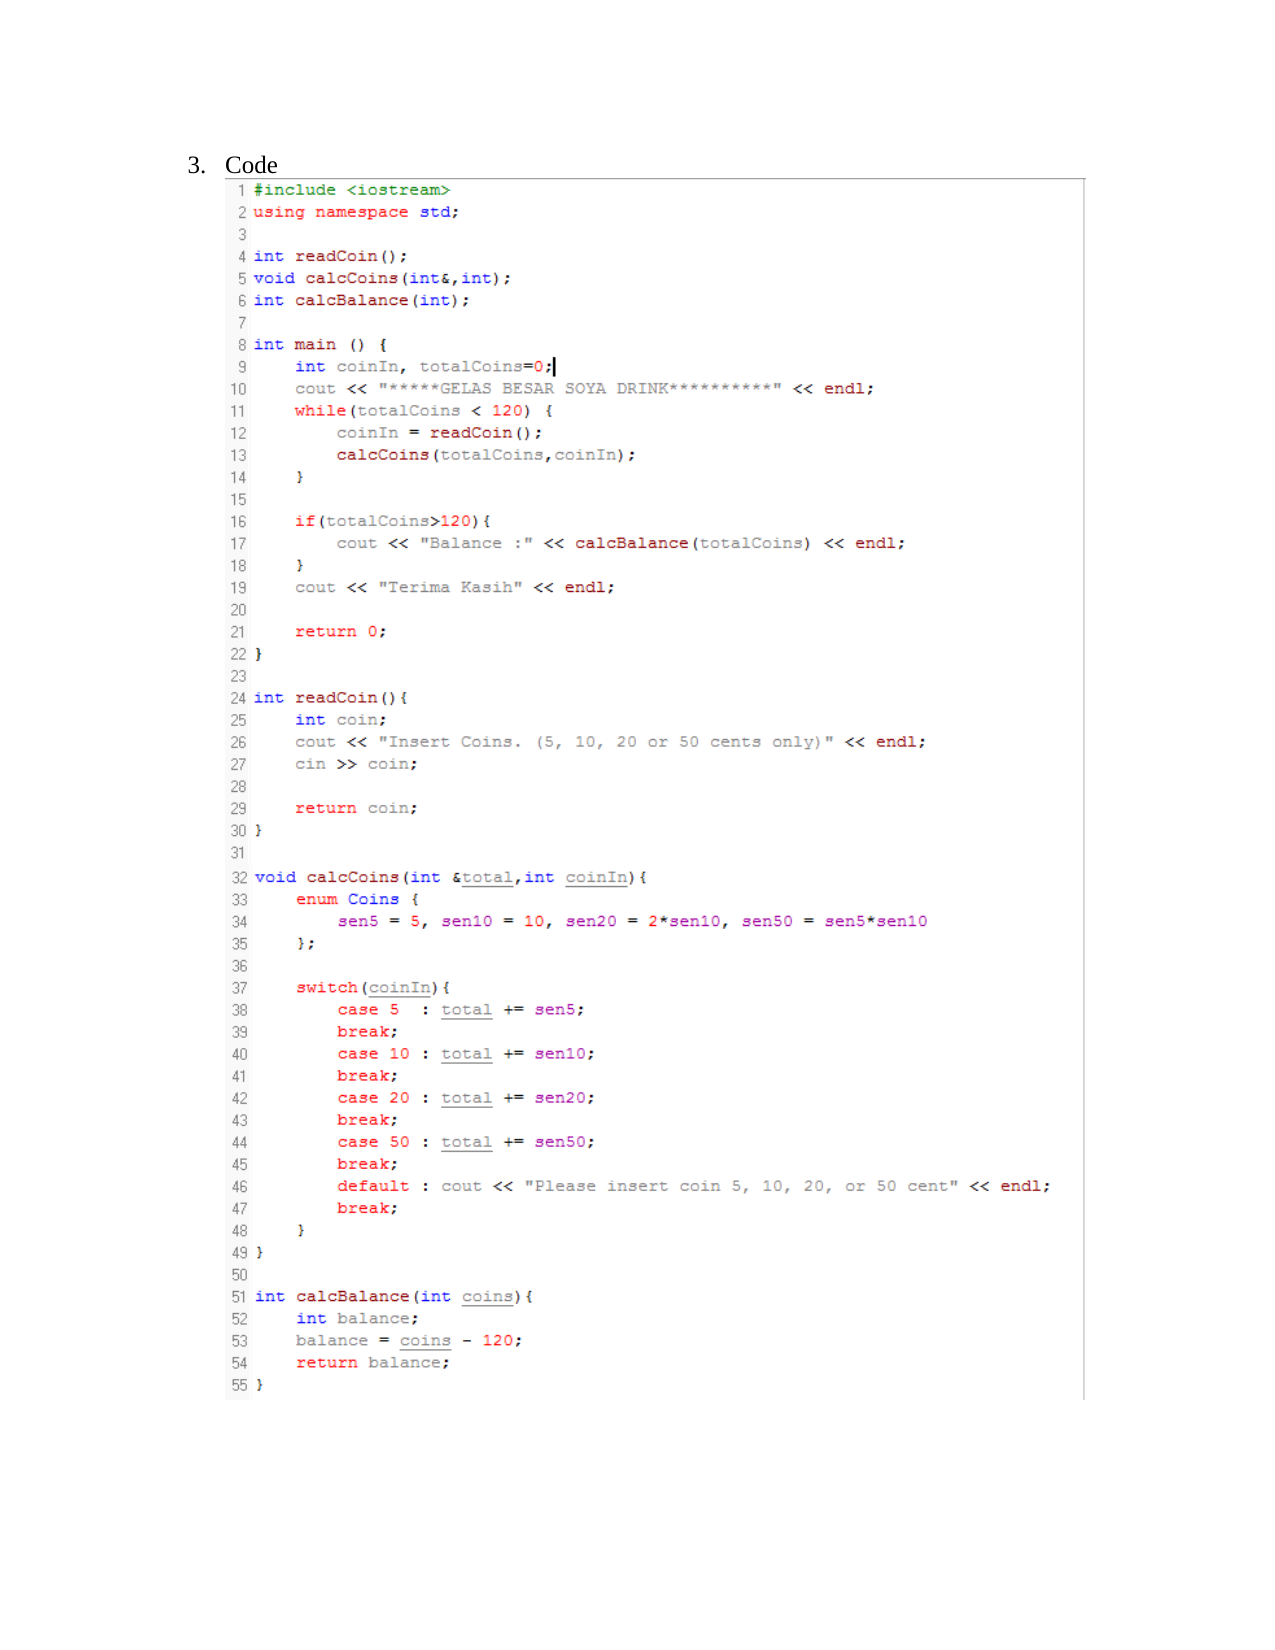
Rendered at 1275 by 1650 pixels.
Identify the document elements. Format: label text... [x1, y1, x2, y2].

list Code [187, 150, 1125, 179]
picture [225, 178, 1086, 1400]
